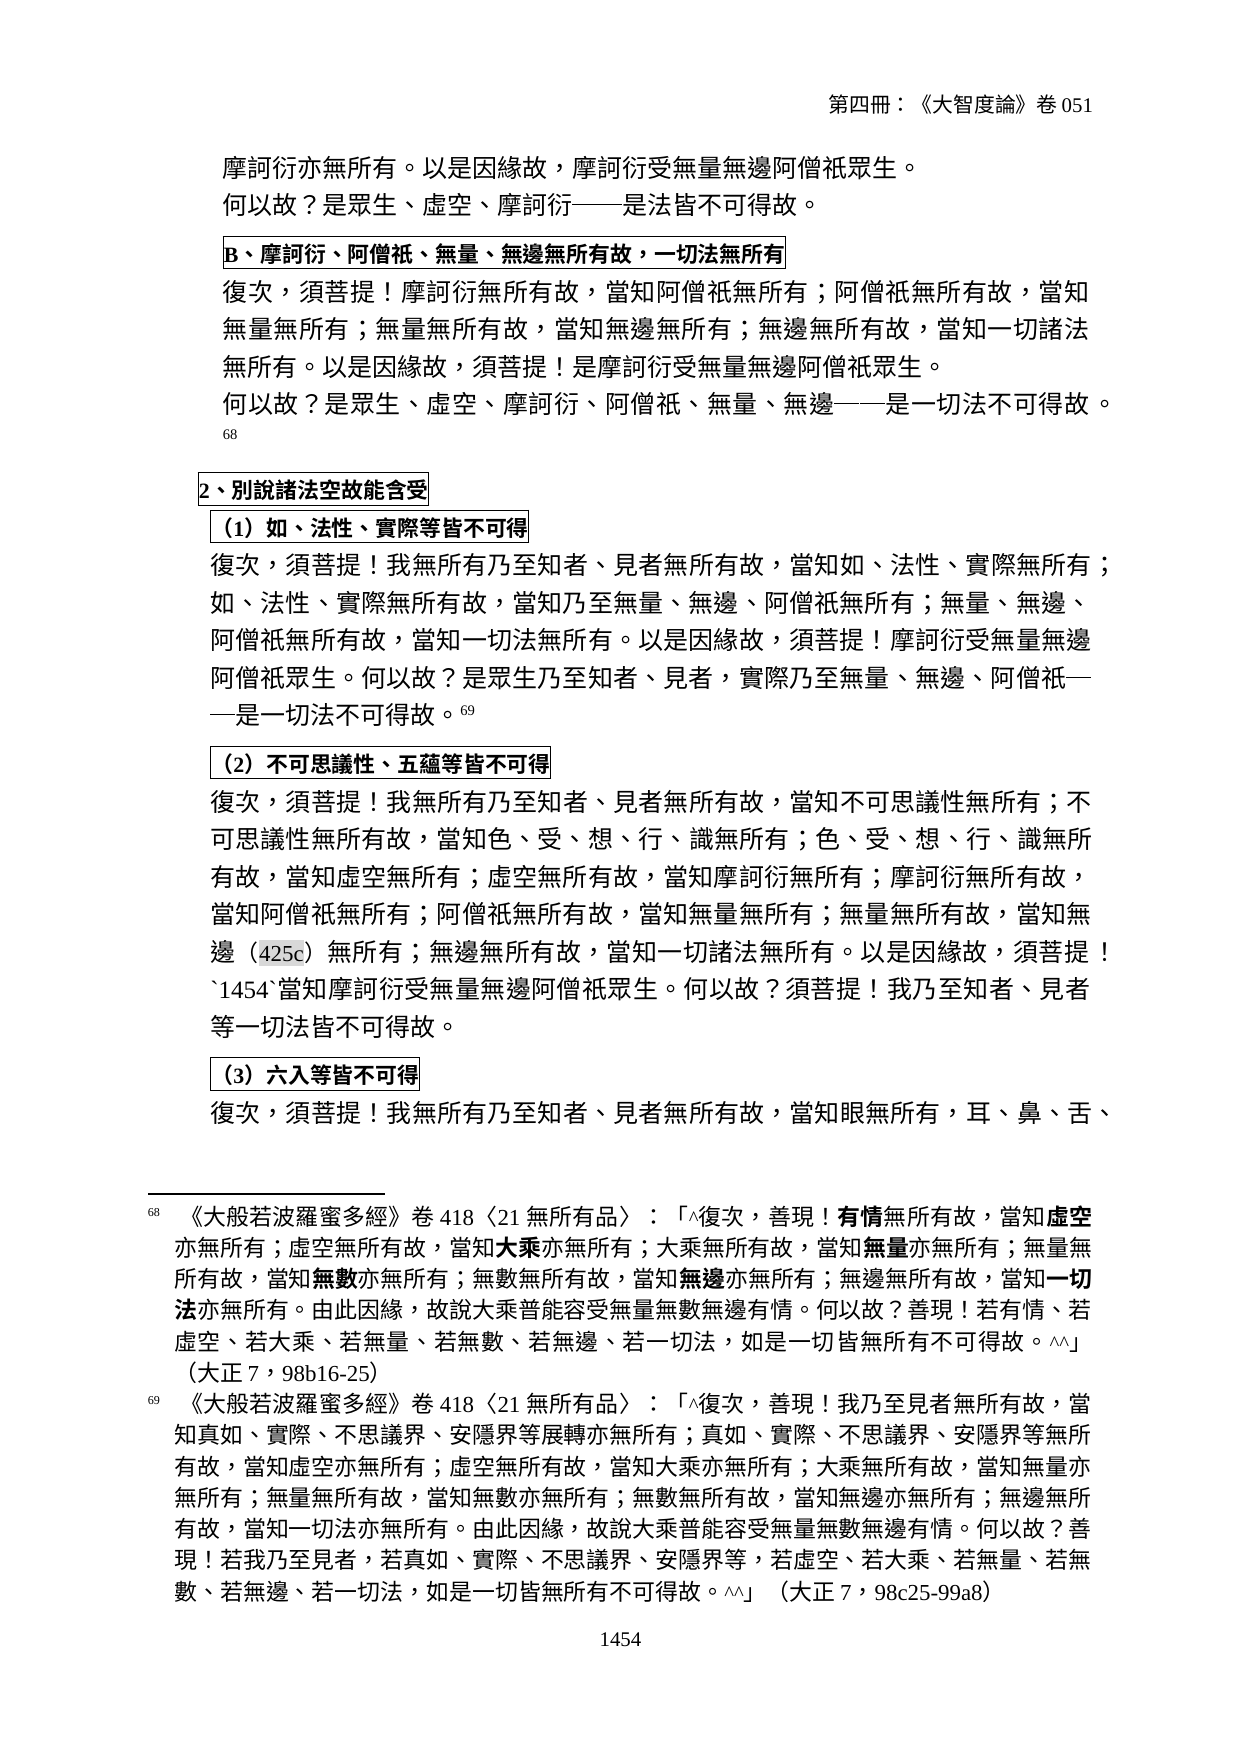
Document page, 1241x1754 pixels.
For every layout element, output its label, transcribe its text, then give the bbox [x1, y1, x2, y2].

text （1）如、法性、實際等皆不可得 [210, 508, 1092, 545]
text 何以故？是眾生、虛空、摩訶衍──是法皆不可得故。 [223, 185, 1092, 223]
text 2、別說諸法空故能含受 [198, 470, 1092, 508]
text 復次，須菩提！我無所有乃至知者、見者無所有故，當知不可思議性無所有；不可思議性無所有故，當知色、受、想、行、識無所有；色、受、想、行、識無所有故，當知虛空無所有；虛空無所有故，當知摩訶衍無所有；摩訶衍無所有故，當知阿僧祇無所有；阿僧祇無所有故，當知無量無所有；無量無所有故，當知無邊（）無所有；無邊無所有故，當知一切諸法無所有。以是因緣故，須菩提！`1454`當知摩訶衍受無量無邊阿僧祇眾生。何以故？須菩提！我乃至知者、見者等一切法皆不可得故。 [210, 781, 1092, 1044]
text 復次，須菩提！我無所有乃至知者、見者無所有故，當知眼無所有，耳、鼻、舌、身、意無所有；眼乃至意無所有故，當知虛空無所有；虛空無所有故，當知摩訶衍無所有；摩訶衍無所有故，當知阿僧祇無所有；阿僧祇無所有故，當知無量無所有；無量無所有故，當知無邊無所有；無邊無所有故，當知一切諸法無所有。以是因緣故，須菩提！摩訶衍受無量無邊阿僧祇眾生。何以故？須菩提！我乃至一切諸法皆不可得故。 [210, 1093, 1092, 1130]
text （3）六入等皆不可得 [210, 1055, 1092, 1093]
text 何以故？是眾生、虛空、摩訶衍、阿僧祇、無量、無邊──是一切法不可得故。 [223, 384, 1092, 459]
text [223, 148, 1092, 185]
text （2）不可思議性、五蘊等皆不可得 [210, 744, 1092, 781]
text B、摩訶衍、阿僧祇、無量、無邊無所有故，一切法無所有 [223, 234, 1092, 271]
text 復次，須菩提！摩訶衍無所有故，當知阿僧祇無所有；阿僧祇無所有故，當知無量無所有；無量無所有故，當知無邊無所有；無邊無所有故，當知一切諸法無所有。以是因緣故，須菩提！是摩訶衍受無量無邊阿僧祇眾生。 [223, 271, 1092, 384]
text 復次，須菩提！我無所有乃至知者、見者無所有故，當知如、法性、實際無所有；如、法性、實際無所有故，當知乃至無量、無邊、阿僧祇無所有；無量、無邊、阿僧祇無所有故，當知一切法無所有。以是因緣故，須菩提！摩訶衍受無量無邊阿僧祇眾生。何以故？是眾生乃至知者、見者，實際乃至無量、無邊、阿僧祇──是一切法不可得故。 [210, 545, 1092, 733]
